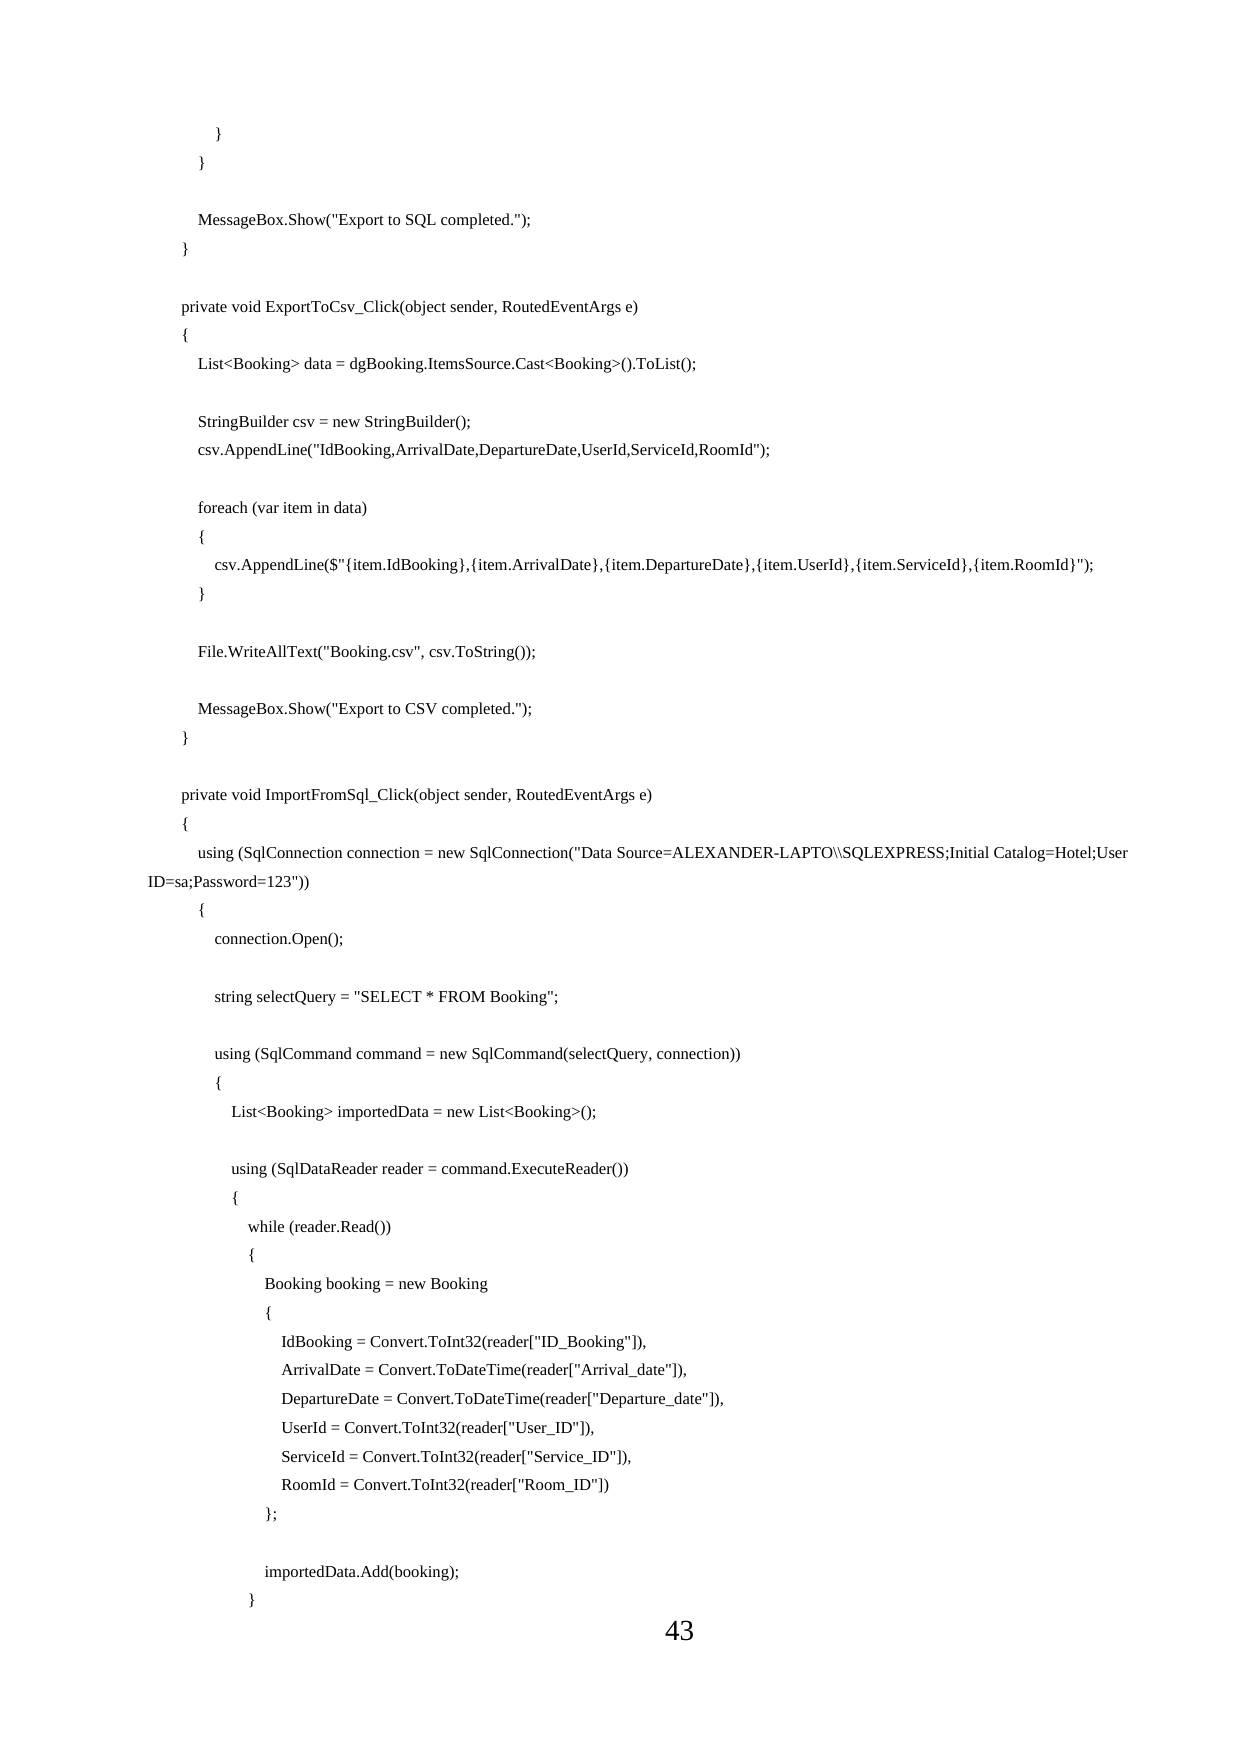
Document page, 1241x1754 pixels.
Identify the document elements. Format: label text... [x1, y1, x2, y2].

text using (SqlCommand command = new SqlCommand(selectQuery, connection)) [148, 1044, 1137, 1063]
text List<Booking> data = dgBooking.ItemsSource.Cast<Booking>().ToList(); [148, 354, 1137, 373]
text connection.Open(); [148, 929, 1137, 948]
text MessageBox.Show("Export to CSV completed."); [148, 699, 1137, 718]
text { [148, 1303, 1137, 1322]
text MessageBox.Show("Export to SQL completed."); [148, 210, 1137, 229]
text DepartureDate = Convert.ToDateTime(reader["Departure_date"]), [148, 1389, 1137, 1408]
text ArrivalDate = Convert.ToDateTime(reader["Arrival_date"]), [148, 1360, 1137, 1379]
text { [148, 325, 1137, 344]
text } [148, 728, 1137, 747]
text { [148, 1073, 1137, 1092]
text } [148, 1590, 1137, 1609]
text { [148, 814, 1137, 833]
text foreach (var item in data) [148, 498, 1137, 517]
text string selectQuery = "SELECT * FROM Booking"; [148, 986, 1137, 1006]
text List<Booking> importedData = new List<Booking>(); [148, 1101, 1137, 1121]
text IdBooking = Convert.ToInt32(reader["ID_Booking"]), [148, 1331, 1137, 1351]
text { [148, 900, 1137, 919]
text ServiceId = Convert.ToInt32(reader["Service_ID"]), [148, 1446, 1137, 1466]
text StringBuilder csv = new StringBuilder(); [148, 411, 1137, 431]
text } [148, 239, 1137, 258]
text private void ExportToCsv_Click(object sender, RoutedEventArgs e) [148, 296, 1137, 316]
text { [148, 1245, 1137, 1264]
text Booking booking = new Booking [148, 1274, 1137, 1293]
text { [148, 526, 1137, 546]
text UserId = Convert.ToInt32(reader["User_ID"]), [148, 1418, 1137, 1437]
text importedData.Add(booking); [148, 1561, 1137, 1581]
text { [148, 1188, 1137, 1207]
text using (SqlConnection connection = new SqlConnection("Data Source=ALEXANDER-LAPTO\\SQLEXPRESS;Initial Catalog=Hotel;User ID=sa;Password=123")) [148, 843, 1137, 891]
text File.WriteAllText("Booking.csv", csv.ToString()); [148, 641, 1137, 661]
text using (SqlDataReader reader = command.ExecuteReader()) [148, 1159, 1137, 1178]
text while (reader.Read()) [148, 1216, 1137, 1236]
text private void ImportFromSql_Click(object sender, RoutedEventArgs e) [148, 785, 1137, 804]
text csv.AppendLine($"{item.IdBooking},{item.ArrivalDate},{item.DepartureDate},{item.UserId},{item.ServiceId},{item.RoomId}"); [148, 555, 1137, 574]
text } [148, 124, 1137, 143]
text csv.AppendLine("IdBooking,ArrivalDate,DepartureDate,UserId,ServiceId,RoomId"); [148, 440, 1137, 459]
text } [148, 584, 1137, 603]
text }; [148, 1504, 1137, 1523]
text } [148, 153, 1137, 172]
text RoomId = Convert.ToInt32(reader["Room_ID"]) [148, 1475, 1137, 1494]
